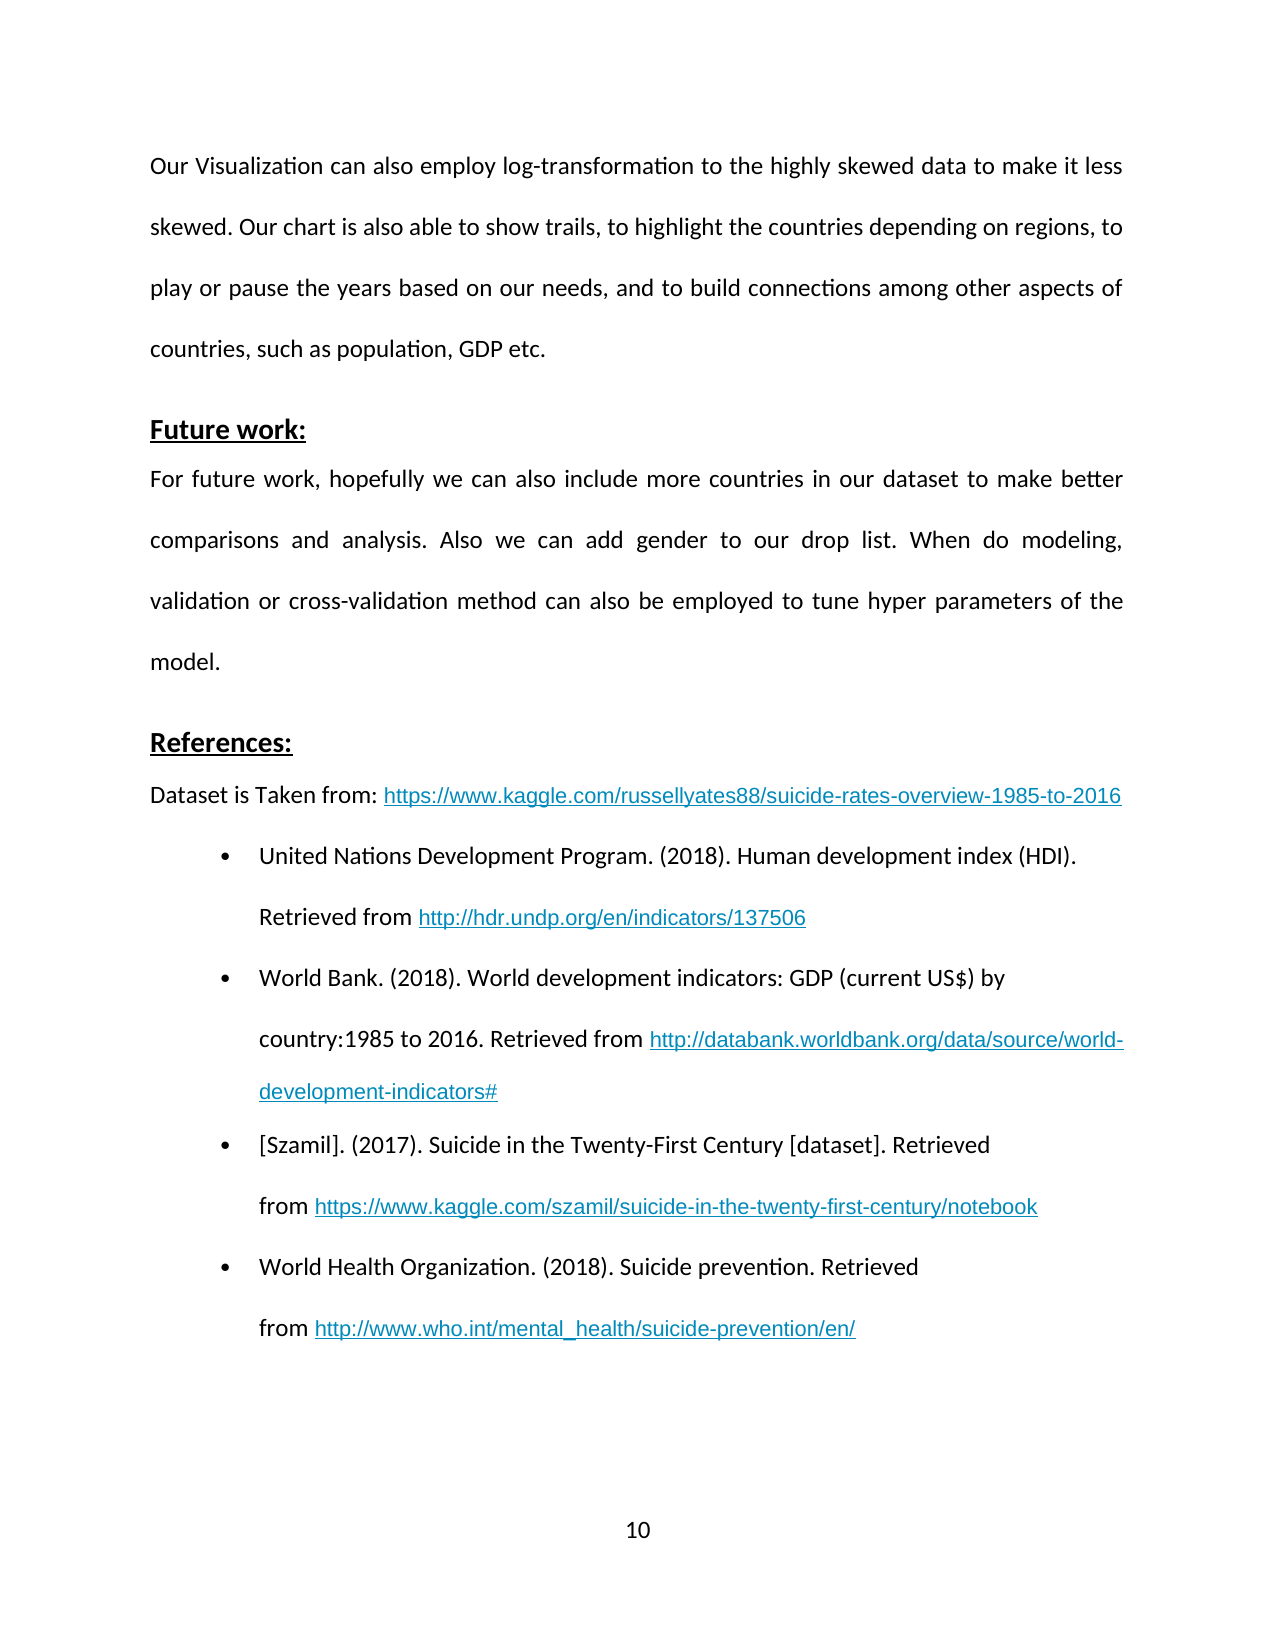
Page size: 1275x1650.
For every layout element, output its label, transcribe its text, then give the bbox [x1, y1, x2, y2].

text For future work, hopefully we can also include more countries in our dataset to make better comparisons and analysis. Also we can add gender to our drop list. When do modeling, validation or cross-validation method can also be employed to tune hyper parameters of the model. [150, 463, 1125, 677]
list United Nations Development Program. (2018). Human development index (HDI). Retrieved from http://hdr.undp.org/en/indicators/137506 [221, 840, 1125, 932]
text Our Visualization can also employ log-transformation to the highly skewed data to make it less skewed. Our chart is also able to show trails, to highlight the countries depending on regions, to play or pause the years based on our needs, and to build connections among other aspects of countries, such as population, GDP etc. [150, 150, 1125, 364]
list World Bank. (2018). World development indicators: GDP (current US$) by country:1985 to 2016. Retrieved from http://databank.worldbank.org/data/source/world-development-indicators# [221, 962, 1125, 1104]
list [Szamil]. (2017). Suicide in the Twenty-First Century [dataset]. Retrieved from https://www.kaggle.com/szamil/suicide-in-the-twenty-first-century/notebook [221, 1129, 1125, 1221]
list World Health Organization. (2018). Suicide prevention. Retrieved from http://www.who.int/mental_health/suicide-prevention/en/ [221, 1251, 1125, 1343]
text References: [150, 724, 1125, 759]
text Future work: [150, 411, 1125, 446]
text Dataset is Taken from: https://www.kaggle.com/russellyates88/suicide-rates-overview-1985-to-2016 [150, 779, 1125, 809]
